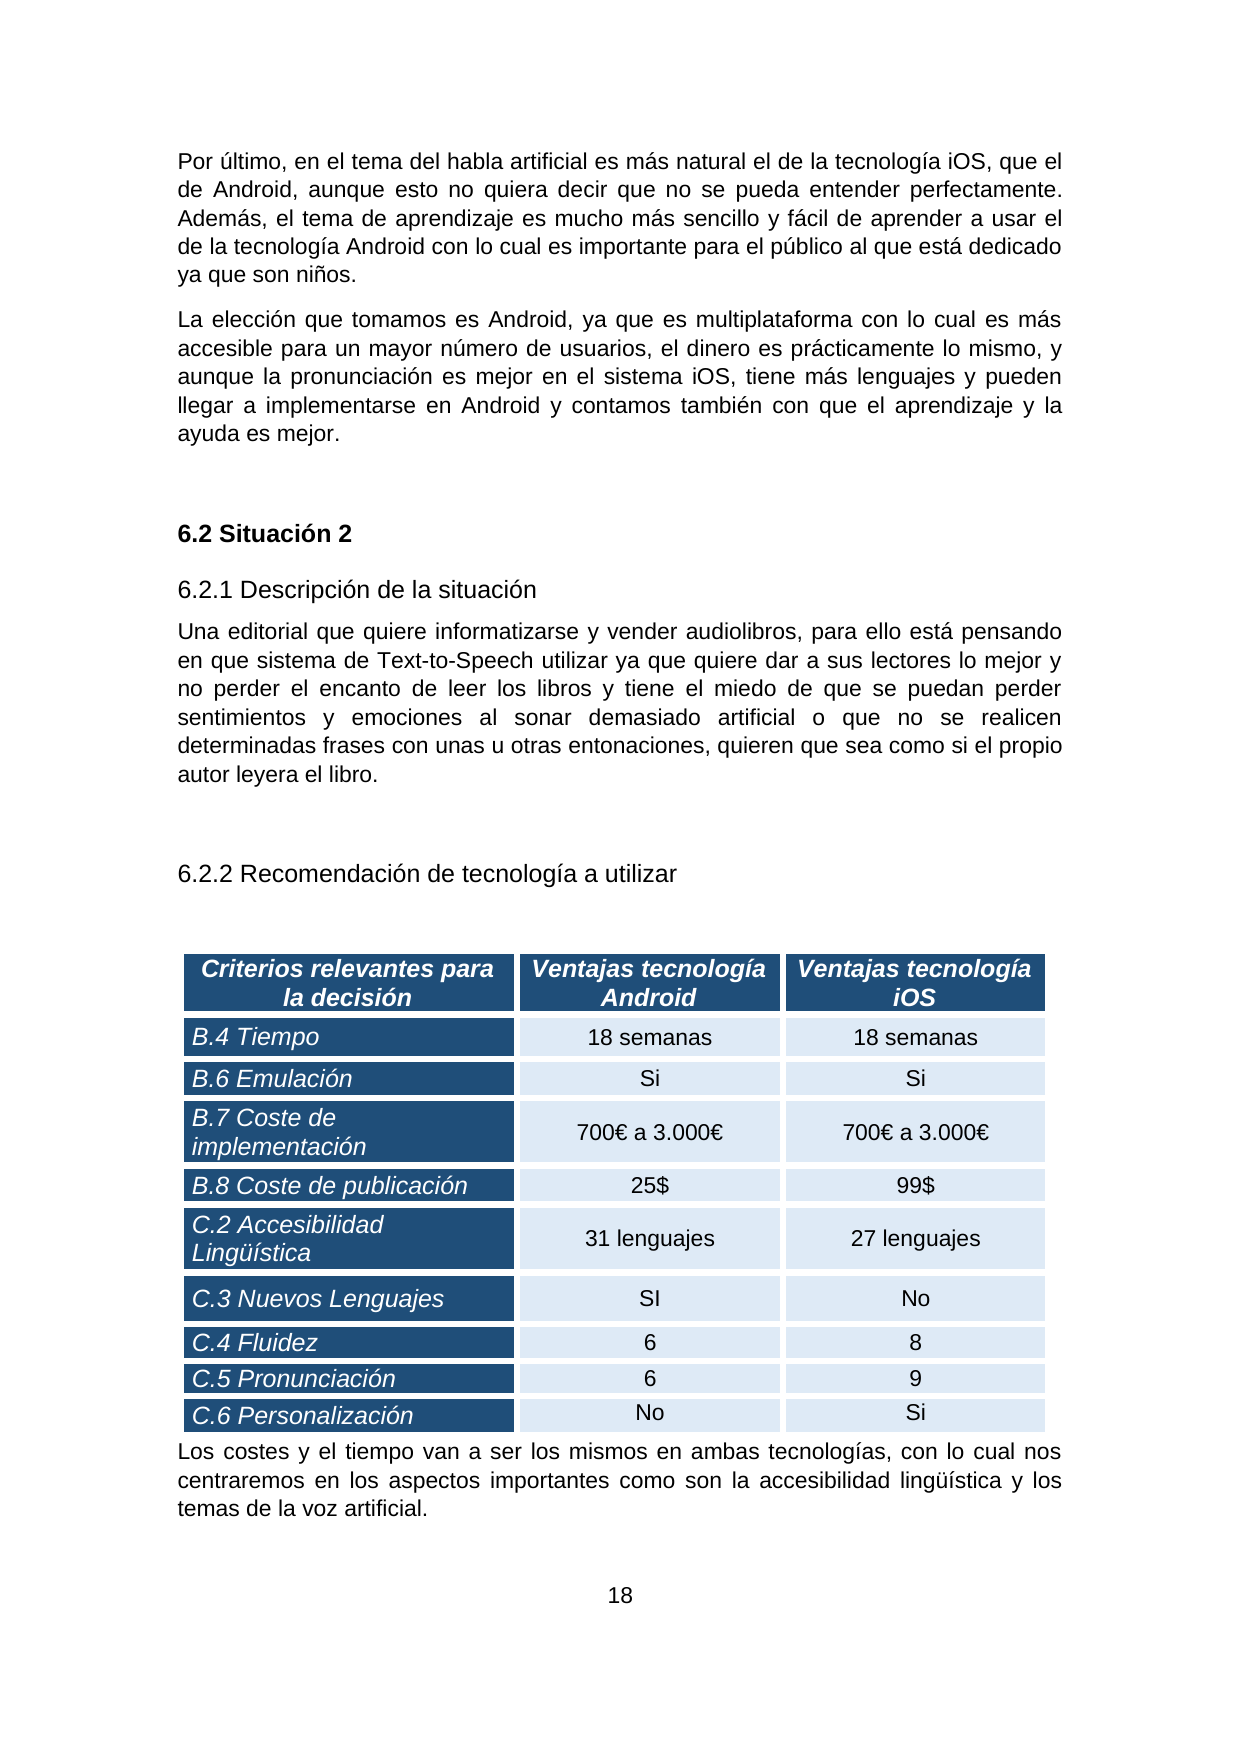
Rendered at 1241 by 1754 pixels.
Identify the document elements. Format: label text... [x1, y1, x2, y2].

table_cell 18 semanas [520, 1018, 780, 1056]
table_cell 700€ a 3.000€ [786, 1101, 1045, 1162]
table_cell C.4 Fluidez [184, 1327, 514, 1358]
table_cell B.6 Emulación [184, 1062, 514, 1095]
table_cell 6 [520, 1364, 780, 1393]
table_cell No [520, 1399, 780, 1432]
table_cell Si [520, 1062, 780, 1095]
table_cell 9 [786, 1364, 1045, 1393]
subtitle 6.2.1 Descripción de la situación [177, 575, 1063, 603]
table_cell 8 [786, 1327, 1045, 1358]
table_cell C.6 Personalización [184, 1399, 514, 1432]
table_header Ventajas tecnología Android [520, 954, 780, 1011]
table_cell Si [786, 1399, 1045, 1432]
text Por último, en el tema del habla artificial es más natural el de la tecnología iOS, que el de Android, aunque esto no quiera decir que no se pueda entender perfectamente. Además, el tema de aprendizaje es mucho más sencillo y fácil de aprender a usar el de la tecnología Android con lo cual es importante para el público al que está dedicado ya que son niños. [177, 148, 1063, 288]
table_cell 99$ [786, 1169, 1045, 1201]
table_cell B.7 Coste de implementación [184, 1101, 514, 1162]
table_cell B.4 Tiempo [184, 1018, 514, 1056]
table_cell B.8 Coste de publicación [184, 1169, 514, 1201]
subtitle 6.2 Situación 2 [177, 519, 1063, 547]
table_cell 31 lenguajes [520, 1208, 780, 1269]
table_header Criterios relevantes para la decisión [184, 954, 514, 1011]
table_cell 18 semanas [786, 1018, 1045, 1056]
table_cell C.5 Pronunciación [184, 1364, 514, 1393]
table_cell 700€ a 3.000€ [520, 1101, 780, 1162]
table_header Ventajas tecnología iOS [786, 954, 1045, 1011]
text Los costes y el tiempo van a ser los mismos en ambas tecnologías, con lo cual nos centraremos en los aspectos importantes como son la accesibilidad lingüística y los temas de la voz artificial. [177, 1438, 1063, 1521]
text Una editorial que quiere informatizarse y vender audiolibros, para ello está pensando en que sistema de Text-to-Speech utilizar ya que quiere dar a sus lectores lo mejor y no perder el encanto de leer los libros y tiene el miedo de que se puedan perder sentimientos y emociones al sonar demasiado artificial o que no se realicen determinadas frases con unas u otras entonaciones, quieren que sea como si el propio autor leyera el libro. [177, 618, 1063, 787]
table_cell No [786, 1276, 1045, 1321]
table_cell 27 lenguajes [786, 1208, 1045, 1269]
table_cell SI [520, 1276, 780, 1321]
table_cell 6 [520, 1327, 780, 1358]
table_cell Si [786, 1062, 1045, 1095]
table_cell C.3 Nuevos Lenguajes [184, 1276, 514, 1321]
table_cell C.2 Accesibilidad Lingüística [184, 1208, 514, 1269]
subtitle 6.2.2 Recomendación de tecnología a utilizar [177, 859, 1063, 888]
table_cell 25$ [520, 1169, 780, 1201]
text La elección que tomamos es Android, ya que es multiplataforma con lo cual es más accesible para un mayor número de usuarios, el dinero es prácticamente lo mismo, y aunque la pronunciación es mejor en el sistema iOS, tiene más lenguajes y pueden llegar a implementarse en Android y contamos también con que el aprendizaje y la ayuda es mejor. [177, 306, 1063, 447]
